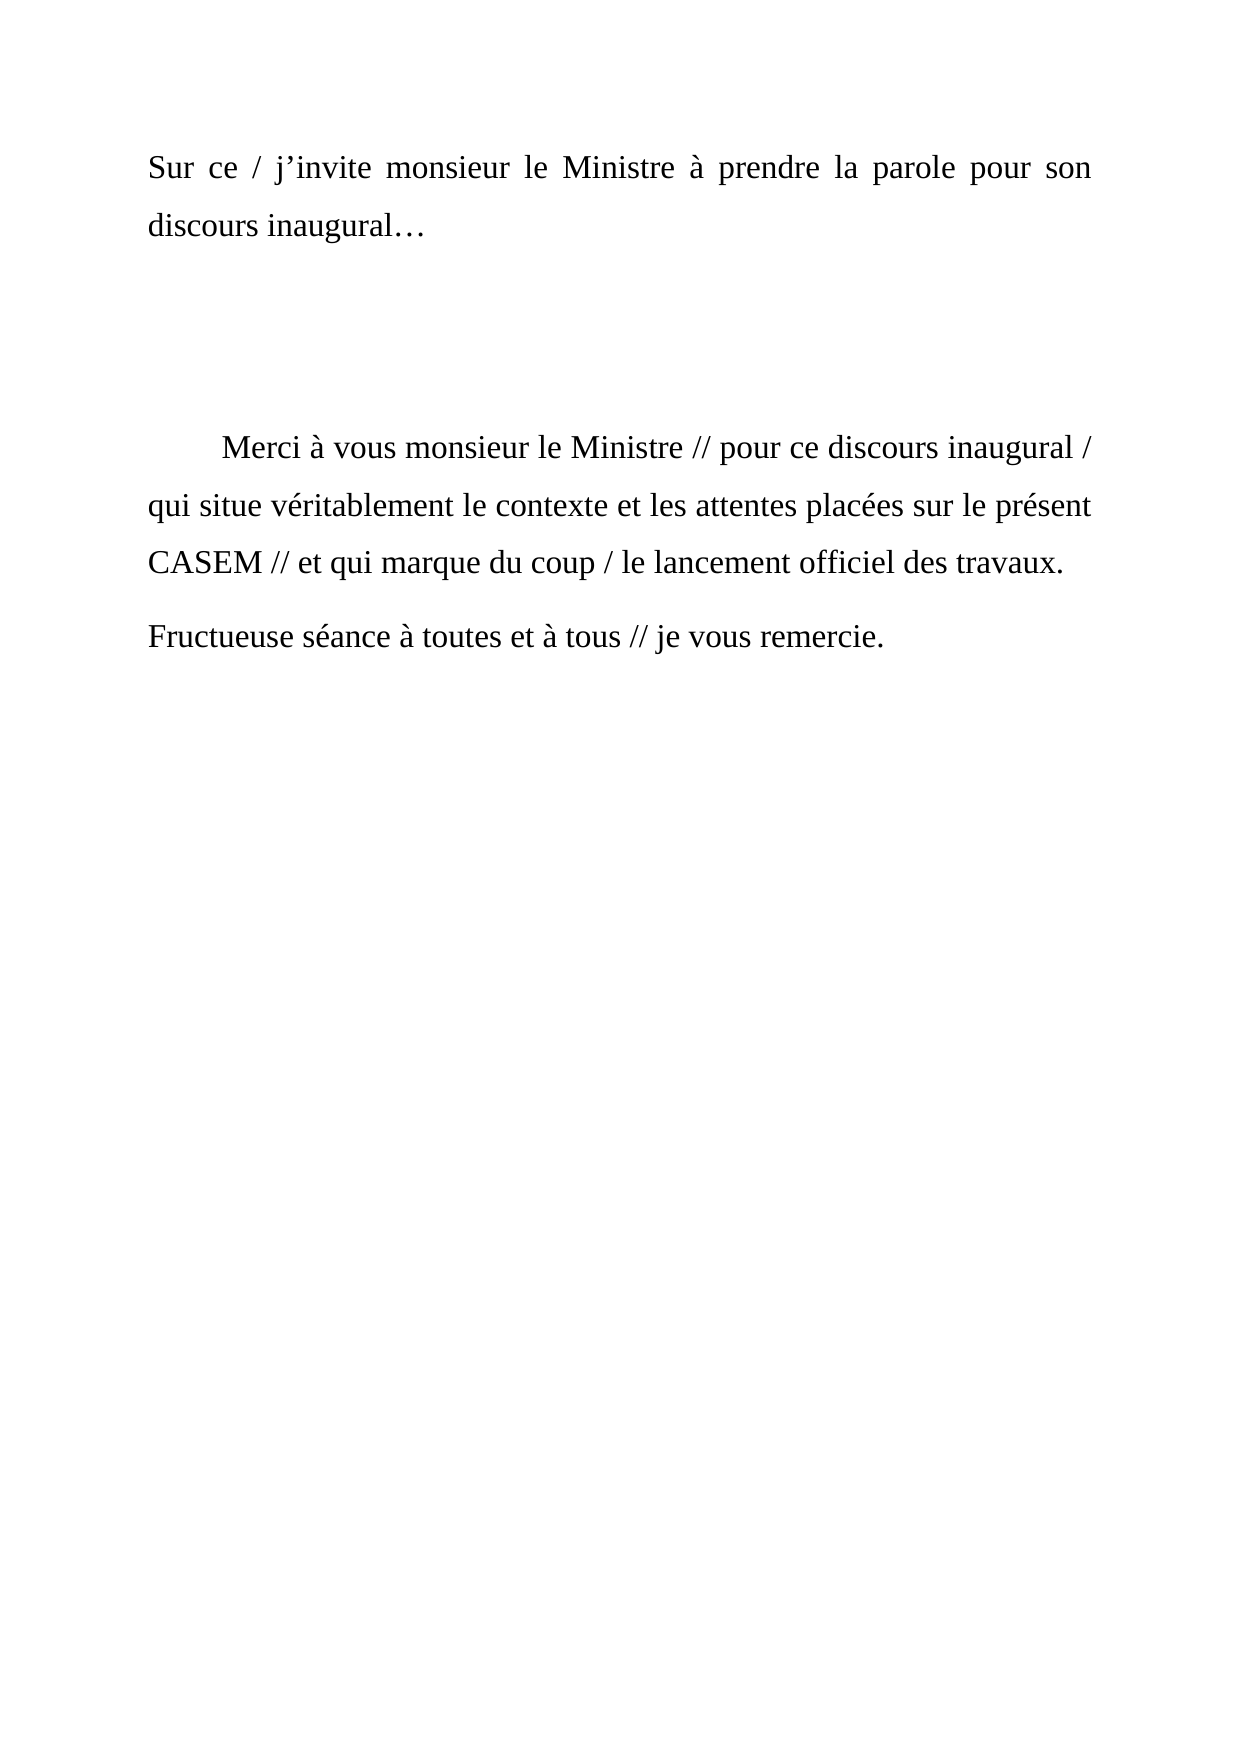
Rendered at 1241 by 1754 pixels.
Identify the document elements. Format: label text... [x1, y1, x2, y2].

text Sur ce / j’invite monsieur le Ministre à prendre la parole pour son discours inaugural… [148, 148, 1093, 243]
text Merci à vous monsieur le Ministre // pour ce discours inaugural / qui situe véritablement le contexte et les attentes placées sur le présent CASEM // et qui marque du coup / le lancement officiel des travaux. [148, 428, 1093, 581]
text Fructueuse séance à toutes et à tous // je vous remercie. [148, 617, 1093, 655]
